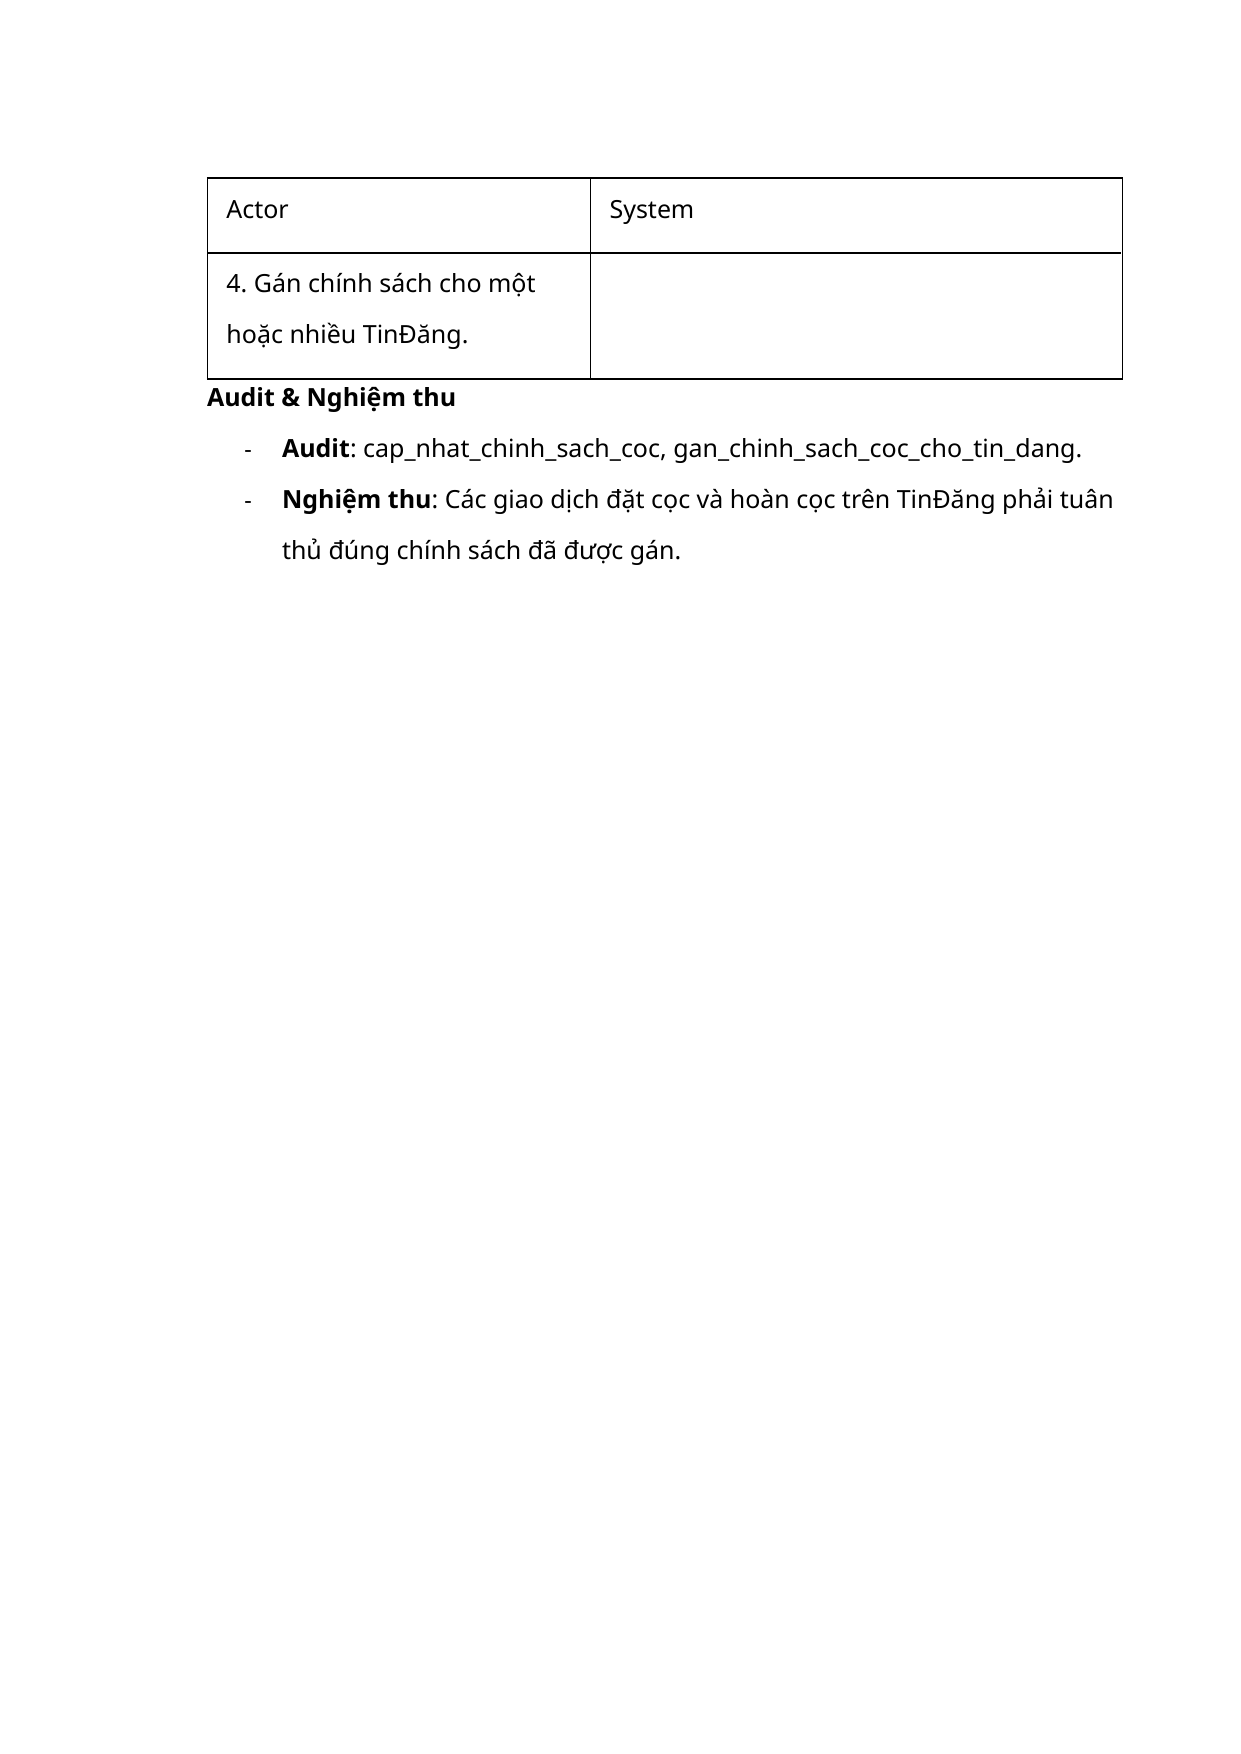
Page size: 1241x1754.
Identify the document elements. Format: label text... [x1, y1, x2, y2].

list Nghiệm thu: Các giao dịch đặt cọc và hoàn cọc trên TinĐăng phải tuân thủ đúng chính sách đã được gán. [244, 482, 1122, 567]
table_header System [591, 179, 1122, 252]
list Audit: cap_nhat_chinh_sach_coc, gan_chinh_sach_coc_cho_tin_dang. [244, 431, 1122, 465]
table_cell 4. Gán chính sách cho một hoặc nhiều TinĐăng. [208, 254, 590, 378]
table_header Actor [208, 179, 590, 252]
table_cell [591, 252, 1122, 378]
text Audit & Nghiệm thu [207, 380, 1122, 414]
